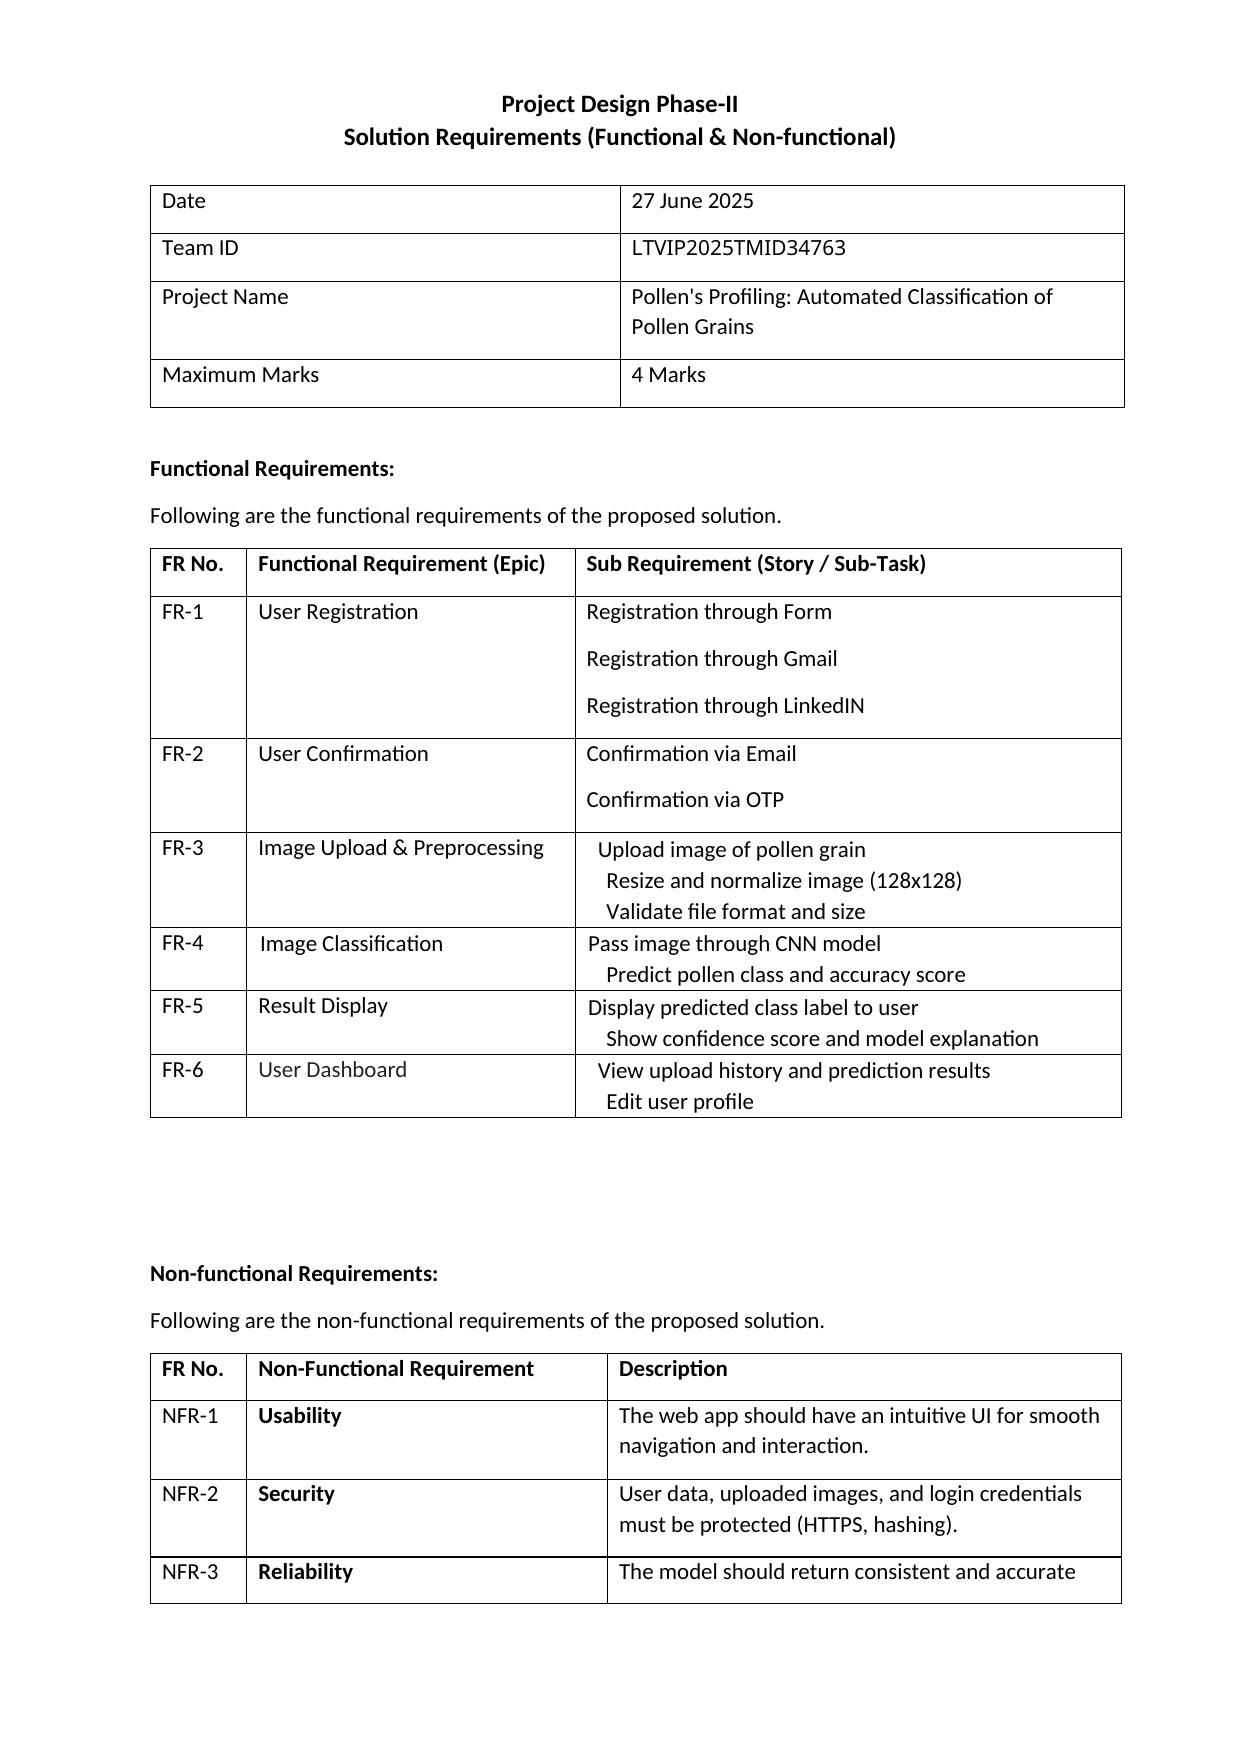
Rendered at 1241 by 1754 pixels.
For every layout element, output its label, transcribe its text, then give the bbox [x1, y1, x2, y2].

table_cell FR-2 [151, 739, 246, 832]
table_cell The web app should have an intuitive UI for smooth navigation and interaction. [608, 1401, 1121, 1478]
table_cell NFR-2 [151, 1480, 246, 1556]
table_header FR No. [151, 1354, 246, 1400]
table_header Description [608, 1354, 1121, 1400]
table_cell Reliability [247, 1558, 607, 1603]
table_cell NFR-3 [151, 1558, 246, 1603]
text Functional Requirements: [150, 454, 1090, 482]
table_cell [576, 1055, 1121, 1117]
text Solution Requirements (Functional & Non-functional) [150, 122, 1090, 152]
table_header 27 June 2025 [621, 186, 1124, 232]
table_cell NFR-1 [151, 1401, 246, 1478]
table_cell User Dashboard [247, 1055, 575, 1117]
text Following are the functional requirements of the proposed solution. [150, 501, 1090, 529]
text Project Design Phase-II [150, 89, 1090, 119]
text Following are the non-functional requirements of the proposed solution. [150, 1306, 1090, 1334]
text Non-functional Requirements: [150, 1259, 1090, 1287]
table_cell 4 Marks [621, 360, 1124, 407]
table_cell Pollen's Profiling: Automated Classification of Pollen Grains [621, 282, 1124, 359]
table_cell Usability [247, 1401, 607, 1478]
table_cell FR-6 [151, 1055, 246, 1117]
table_cell Security [247, 1480, 607, 1556]
table_cell User data, uploaded images, and login credentials must be protected (HTTPS, hashing). [608, 1480, 1121, 1556]
table_header FR No. [151, 549, 246, 596]
table_header Sub Requirement (Story / Sub-Task) [576, 549, 1121, 596]
table_header Functional Requirement (Epic) [247, 549, 575, 596]
table_cell [576, 833, 1121, 927]
table_cell Result Display [247, 991, 575, 1054]
table_cell Image Upload & Preprocessing [247, 833, 575, 927]
table_cell Maximum Marks [151, 360, 620, 407]
table_header Date [151, 186, 620, 232]
table_cell [576, 928, 1121, 990]
table_cell User Registration [247, 597, 575, 738]
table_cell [608, 1558, 1121, 1603]
table_cell User Confirmation [247, 739, 575, 832]
table_cell FR-4 [151, 928, 246, 990]
table_cell Team ID [151, 234, 620, 281]
table_cell Project Name [151, 282, 620, 359]
table_cell Confirmation via Email Confirmation via OTP [576, 739, 1121, 832]
table_header Non-Functional Requirement [247, 1354, 607, 1400]
table_cell LTVIP2025TMID34763 [621, 234, 1124, 281]
table_cell FR-1 [151, 597, 246, 738]
table_cell FR-3 [151, 833, 246, 927]
table_cell Registration through Form Registration through Gmail Registration through LinkedIN [576, 597, 1121, 738]
table_cell FR-5 [151, 991, 246, 1054]
table_cell [247, 928, 575, 990]
table_cell [576, 991, 1121, 1054]
